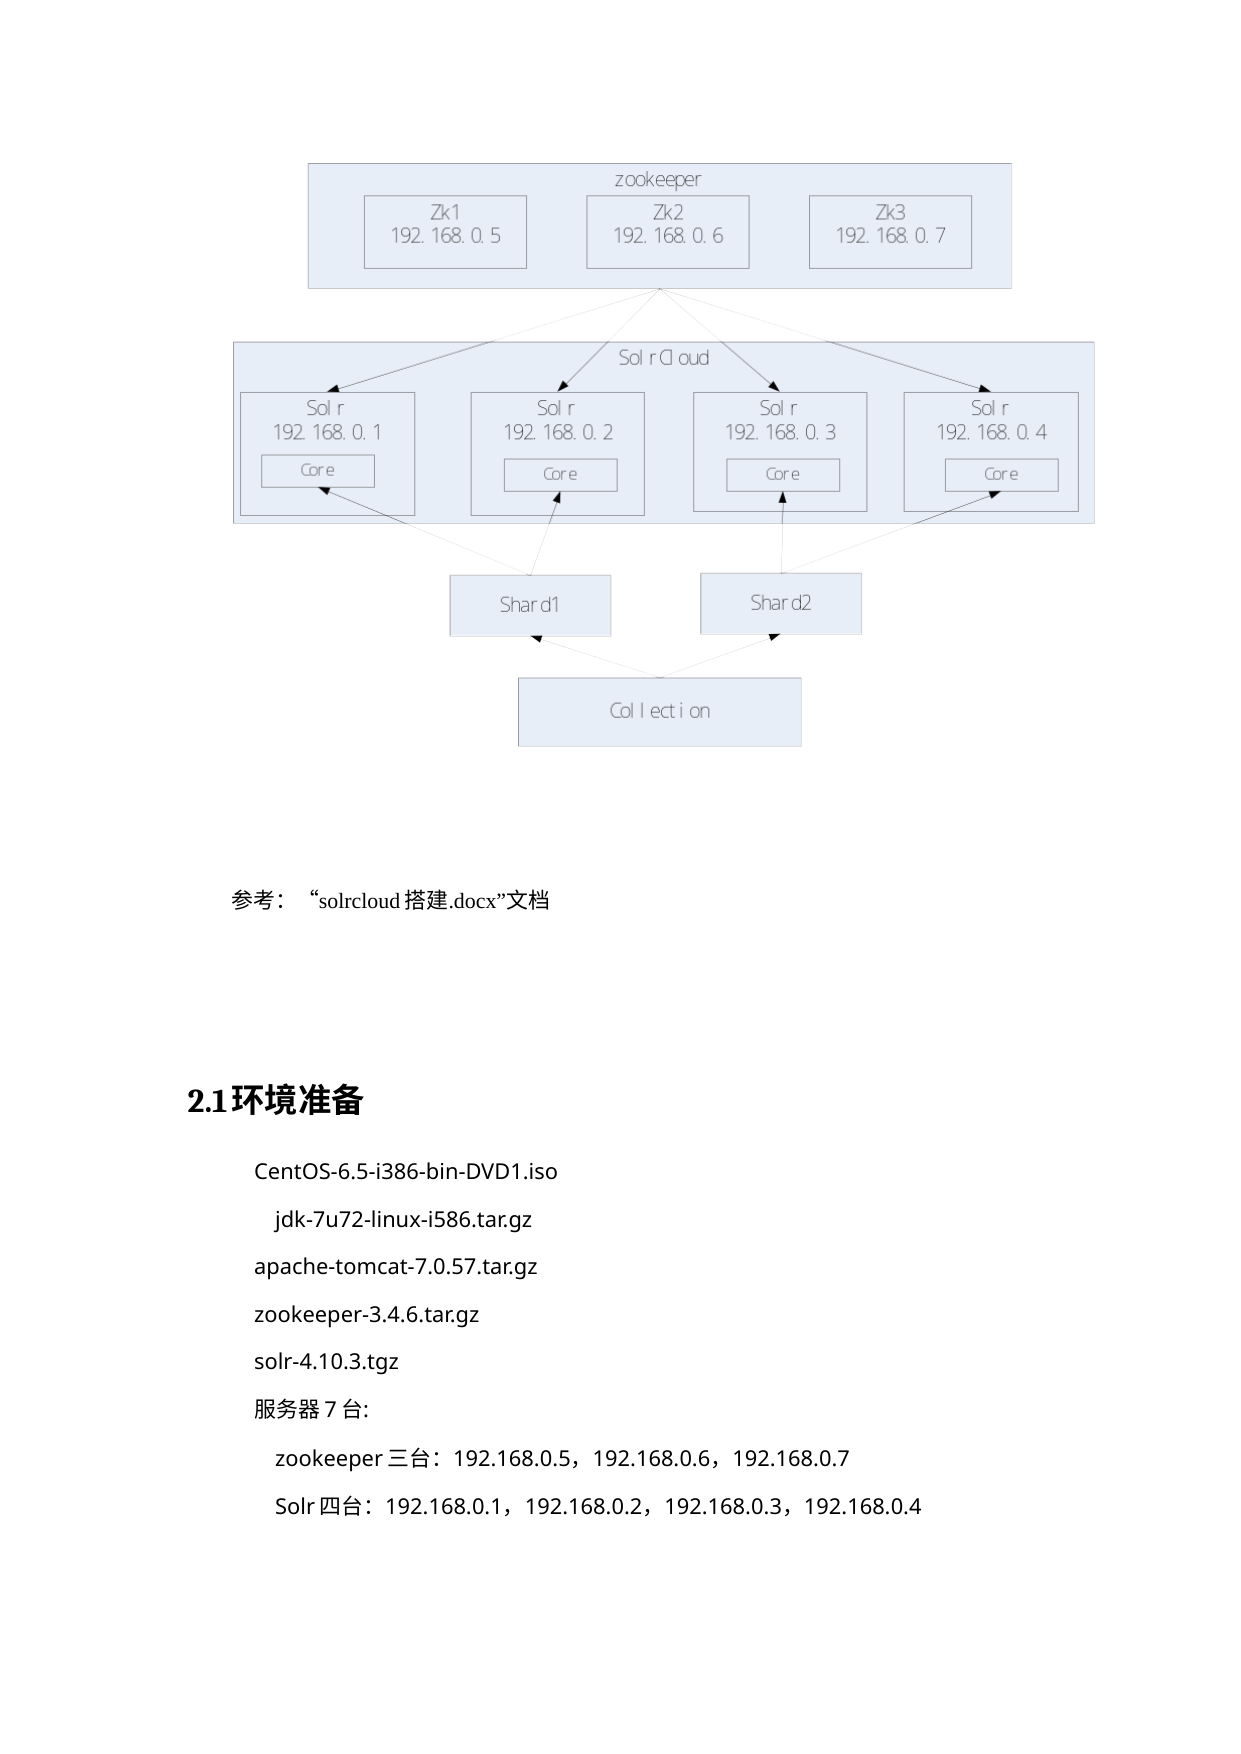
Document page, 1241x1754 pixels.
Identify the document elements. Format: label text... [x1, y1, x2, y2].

text 参考：“solrcloud搭建.docx”文档 [187, 882, 1053, 915]
text apache-tomcat-7.0.57.tar.gz [187, 1250, 1053, 1282]
text solr-4.10.3.tgz [187, 1344, 1053, 1377]
subtitle 环境准备 [187, 1066, 1053, 1131]
text CentOS-6.5-i386-bin-DVD1.iso [187, 1155, 1053, 1187]
text zookeeper三台：192.168.0.5，192.168.0.6，192.168.0.7 [187, 1440, 1053, 1473]
text zookeeper-3.4.6.tar.gz [187, 1297, 1053, 1330]
text jdk-7u72-linux-i586.tar.gz [187, 1202, 1053, 1235]
text Solr四台：192.168.0.1，192.168.0.2，192.168.0.3，192.168.0.4 [187, 1489, 1053, 1521]
text 服务器7台: [187, 1392, 1053, 1424]
